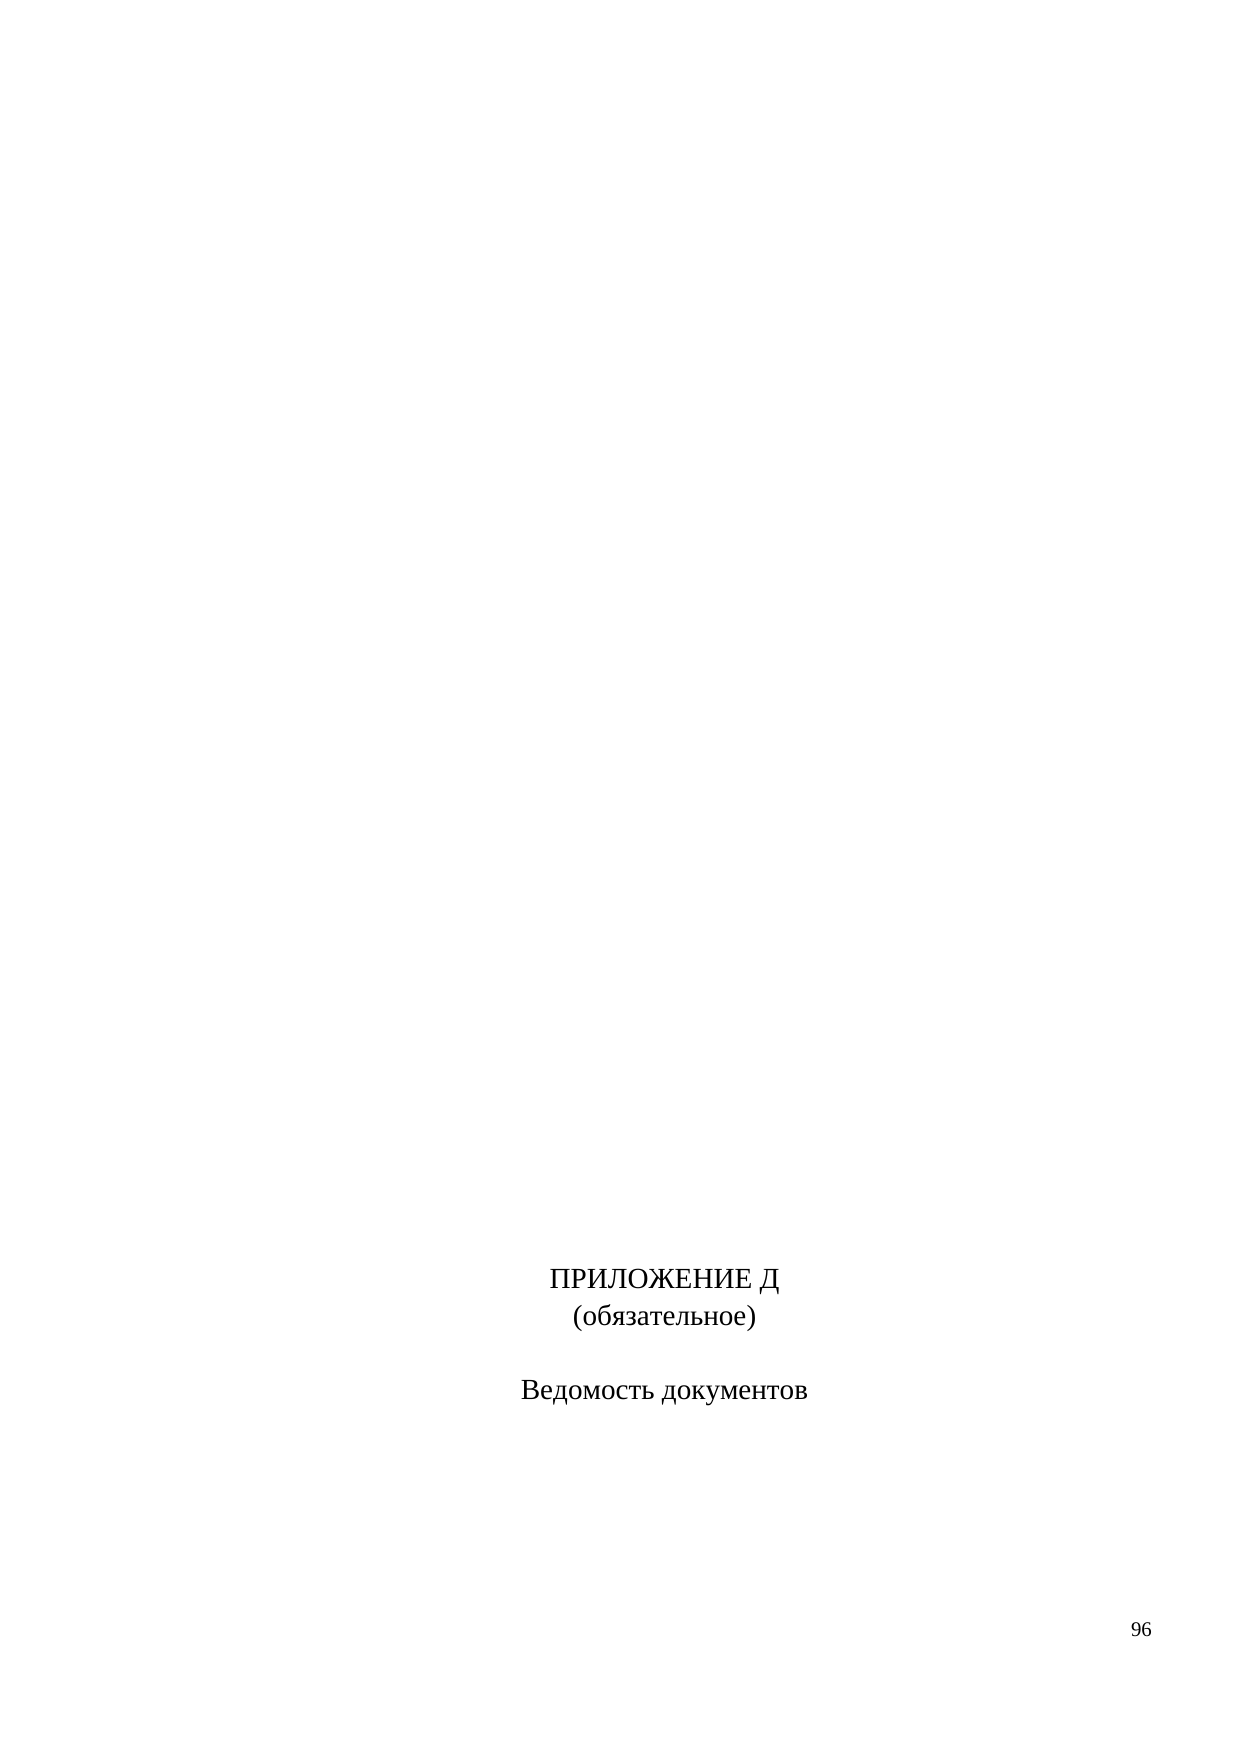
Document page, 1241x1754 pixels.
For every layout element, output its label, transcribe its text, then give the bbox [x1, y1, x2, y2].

text (обязательное) [177, 1298, 1152, 1332]
text ПРИЛОЖЕНИЕ Д [177, 1261, 1152, 1295]
text Ведомость документов [177, 1372, 1152, 1405]
